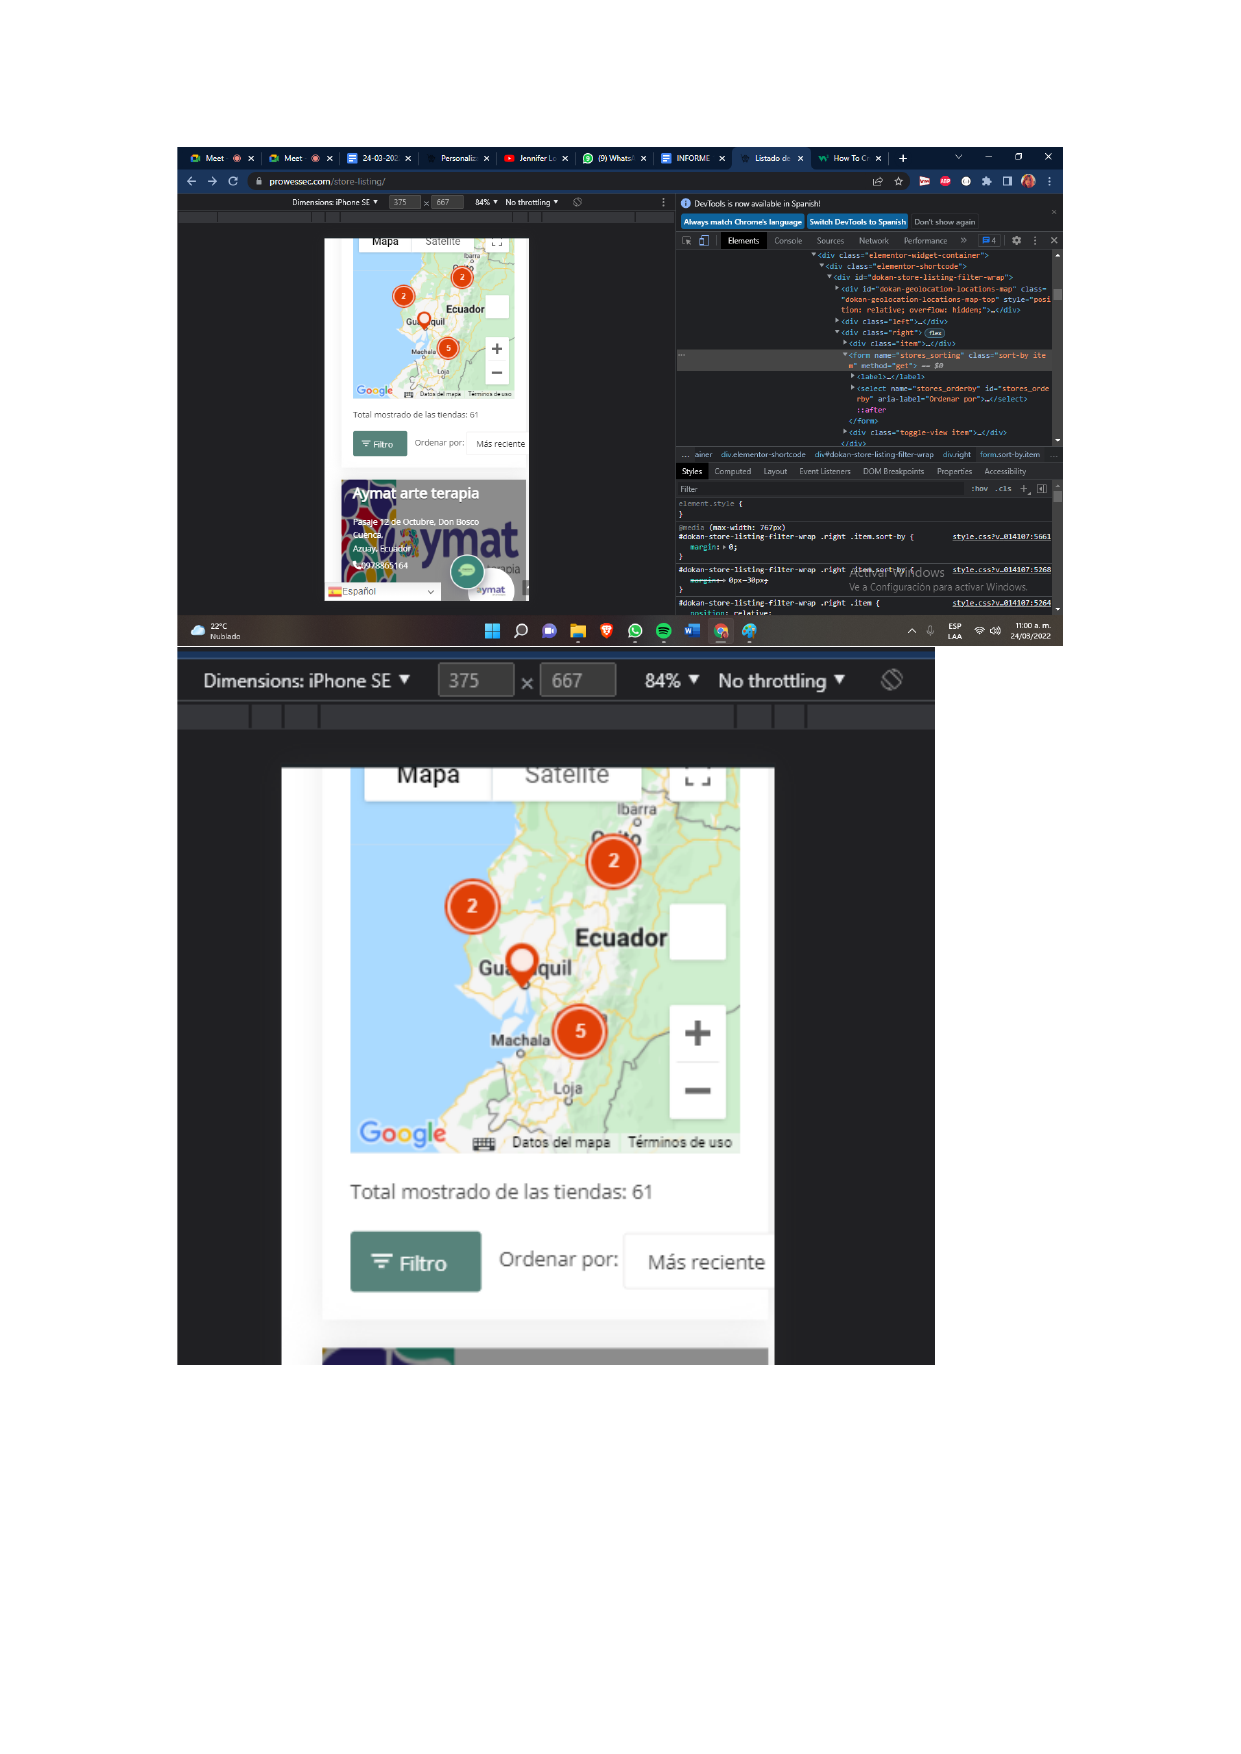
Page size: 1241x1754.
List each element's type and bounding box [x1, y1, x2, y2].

picture [177, 147, 1063, 646]
picture [177, 647, 935, 1365]
